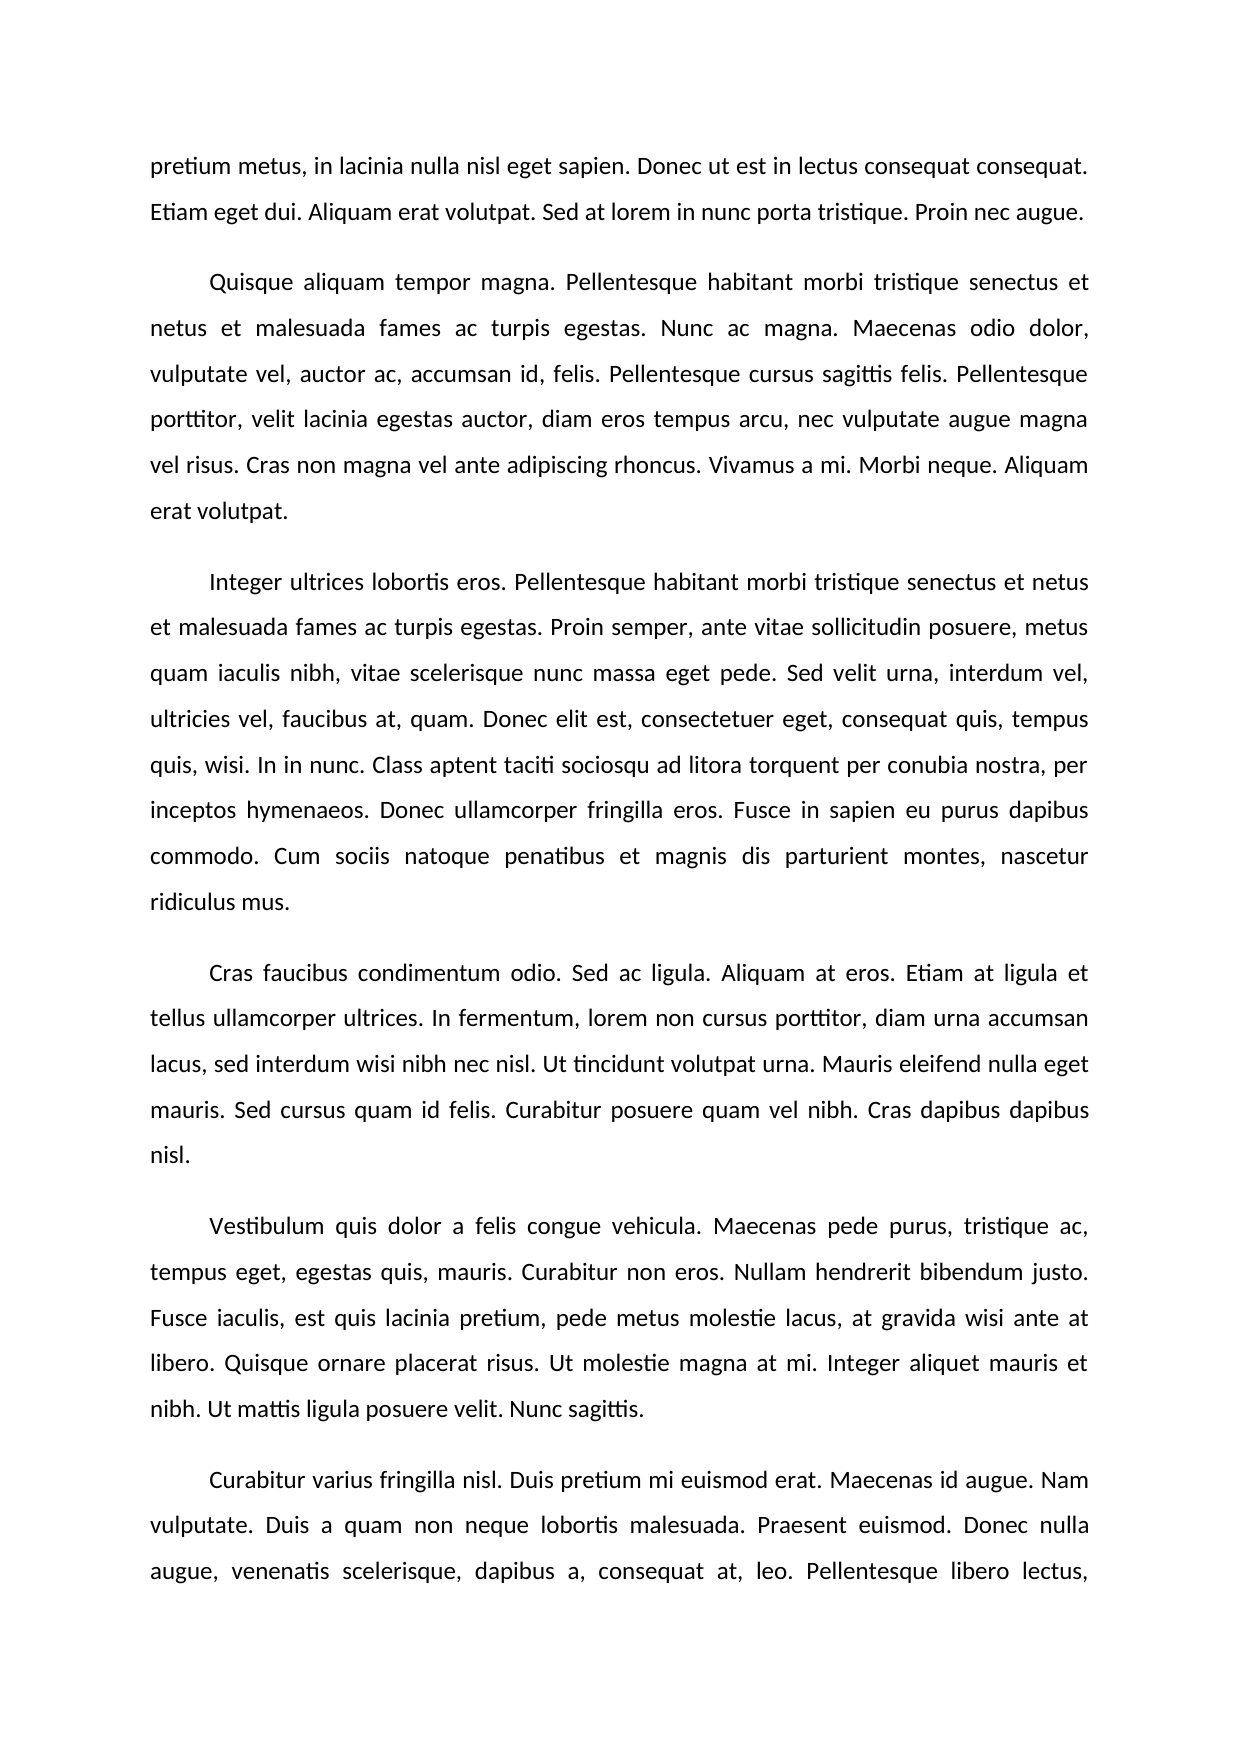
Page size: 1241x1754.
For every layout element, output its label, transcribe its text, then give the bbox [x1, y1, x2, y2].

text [150, 1464, 1090, 1586]
text Cras faucibus condimentum odio. Sed ac ligula. Aliquam at eros. Etiam at ligula et tellus ullamcorper ultrices. In fermentum, lorem non cursus porttitor, diam urna accumsan lacus, sed interdum wisi nibh nec nisl. Ut tincidunt volutpat urna. Mauris eleifend nulla eget mauris. Sed cursus quam id felis. Curabitur posuere quam vel nibh. Cras dapibus dapibus nisl. [150, 957, 1090, 1170]
text Integer ultrices lobortis eros. Pellentesque habitant morbi tristique senectus et netus et malesuada fames ac turpis egestas. Proin semper, ante vitae sollicitudin posuere, metus quam iaculis nibh, vitae scelerisque nunc massa eget pede. Sed velit urna, interdum vel, ultricies vel, faucibus at, quam. Donec elit est, consectetuer eget, consequat quis, tempus quis, wisi. In in nunc. Class aptent taciti sociosqu ad litora torquent per conubia nostra, per inceptos hymenaeos. Donec ullamcorper fringilla eros. Fusce in sapien eu purus dapibus commodo. Cum sociis natoque penatibus et magnis dis parturient montes, nascetur ridiculus mus. [150, 566, 1090, 916]
text Quisque aliquam tempor magna. Pellentesque habitant morbi tristique senectus et netus et malesuada fames ac turpis egestas. Nunc ac magna. Maecenas odio dolor, vulputate vel, auctor ac, accumsan id, felis. Pellentesque cursus sagittis felis. Pellentesque porttitor, velit lacinia egestas auctor, diam eros tempus arcu, nec vulputate augue magna vel risus. Cras non magna vel ante adipiscing rhoncus. Vivamus a mi. Morbi neque. Aliquam erat volutpat. [150, 266, 1090, 526]
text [150, 150, 1090, 226]
text Vestibulum quis dolor a felis congue vehicula. Maecenas pede purus, tristique ac, tempus eget, egestas quis, mauris. Curabitur non eros. Nullam hendrerit bibendum justo. Fusce iaculis, est quis lacinia pretium, pede metus molestie lacus, at gravida wisi ante at libero. Quisque ornare placerat risus. Ut molestie magna at mi. Integer aliquet mauris et nibh. Ut mattis ligula posuere velit. Nunc sagittis. [150, 1210, 1090, 1424]
